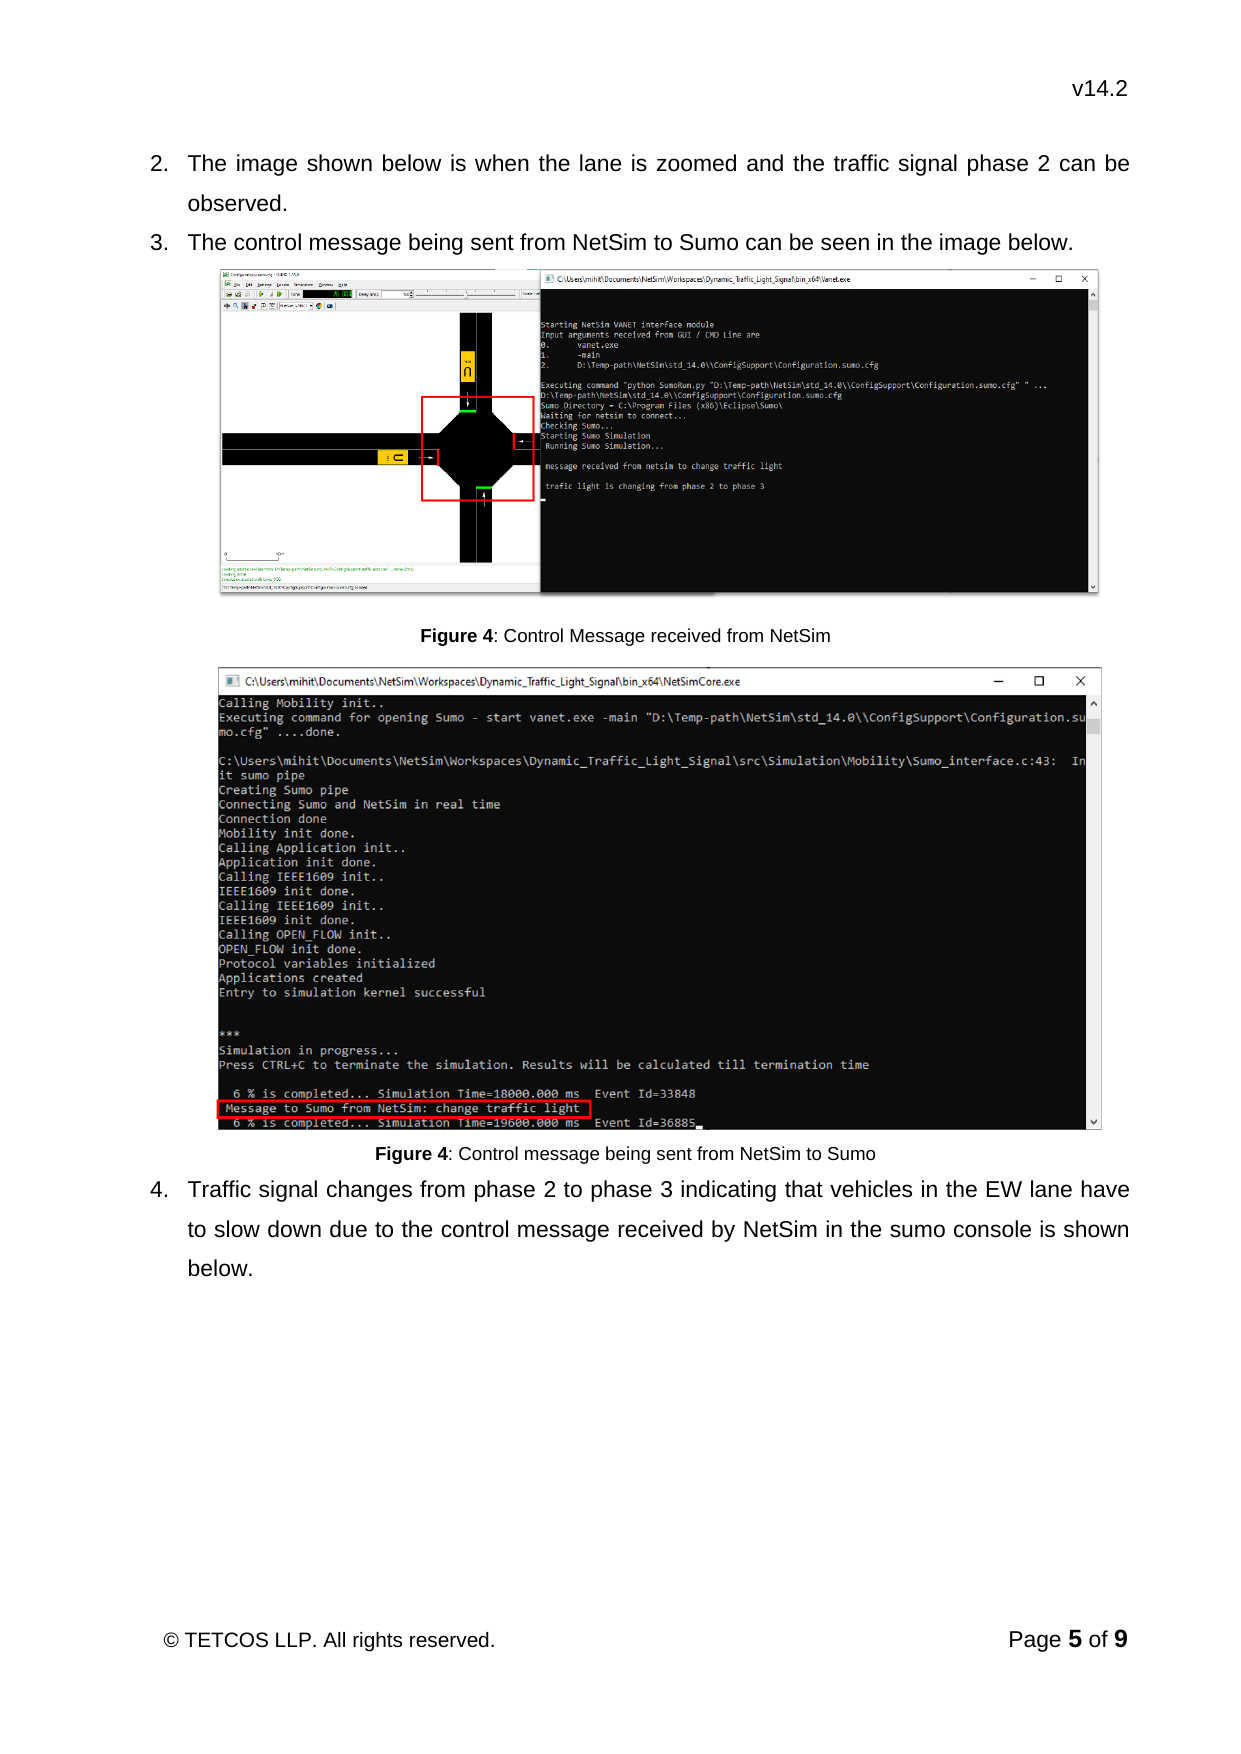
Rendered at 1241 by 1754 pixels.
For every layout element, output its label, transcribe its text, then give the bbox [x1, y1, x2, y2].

list The image shown below is when the lane is zoomed and the traffic signal phase 2 can be observed. [150, 150, 1131, 216]
picture [216, 268, 1102, 599]
list Traffic signal changes from phase 2 to phase 3 indicating that vehicles in the EW lane have to slow down due to the control message received by NetSim in the sumo console is shown below. [150, 1176, 1131, 1282]
text Figure 4: Control Message received from NetSim [123, 625, 1128, 647]
list The control message being sent from NetSim to Sumo can be seen in the image below. [150, 229, 1131, 255]
picture [216, 667, 1102, 1130]
